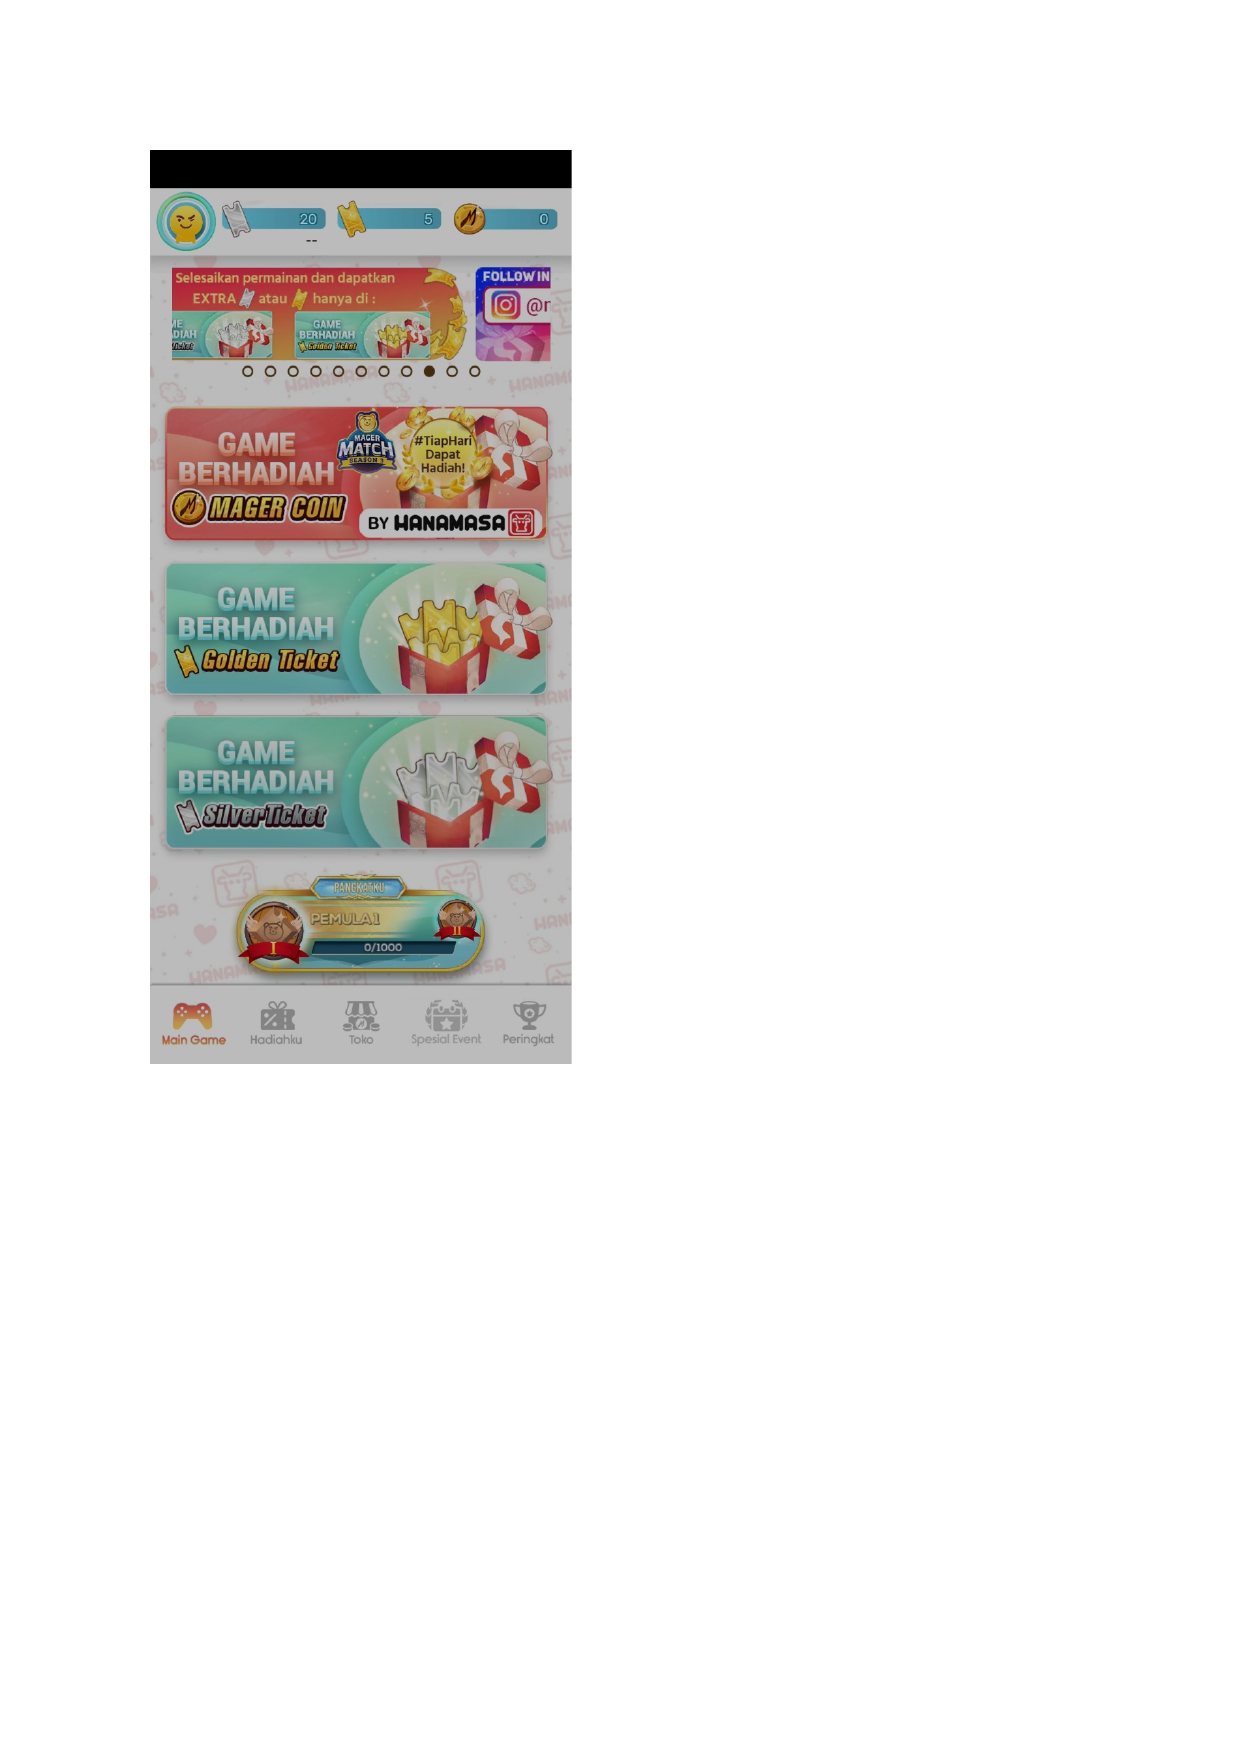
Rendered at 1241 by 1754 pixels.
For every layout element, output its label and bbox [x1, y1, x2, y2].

picture [150, 150, 572, 1064]
